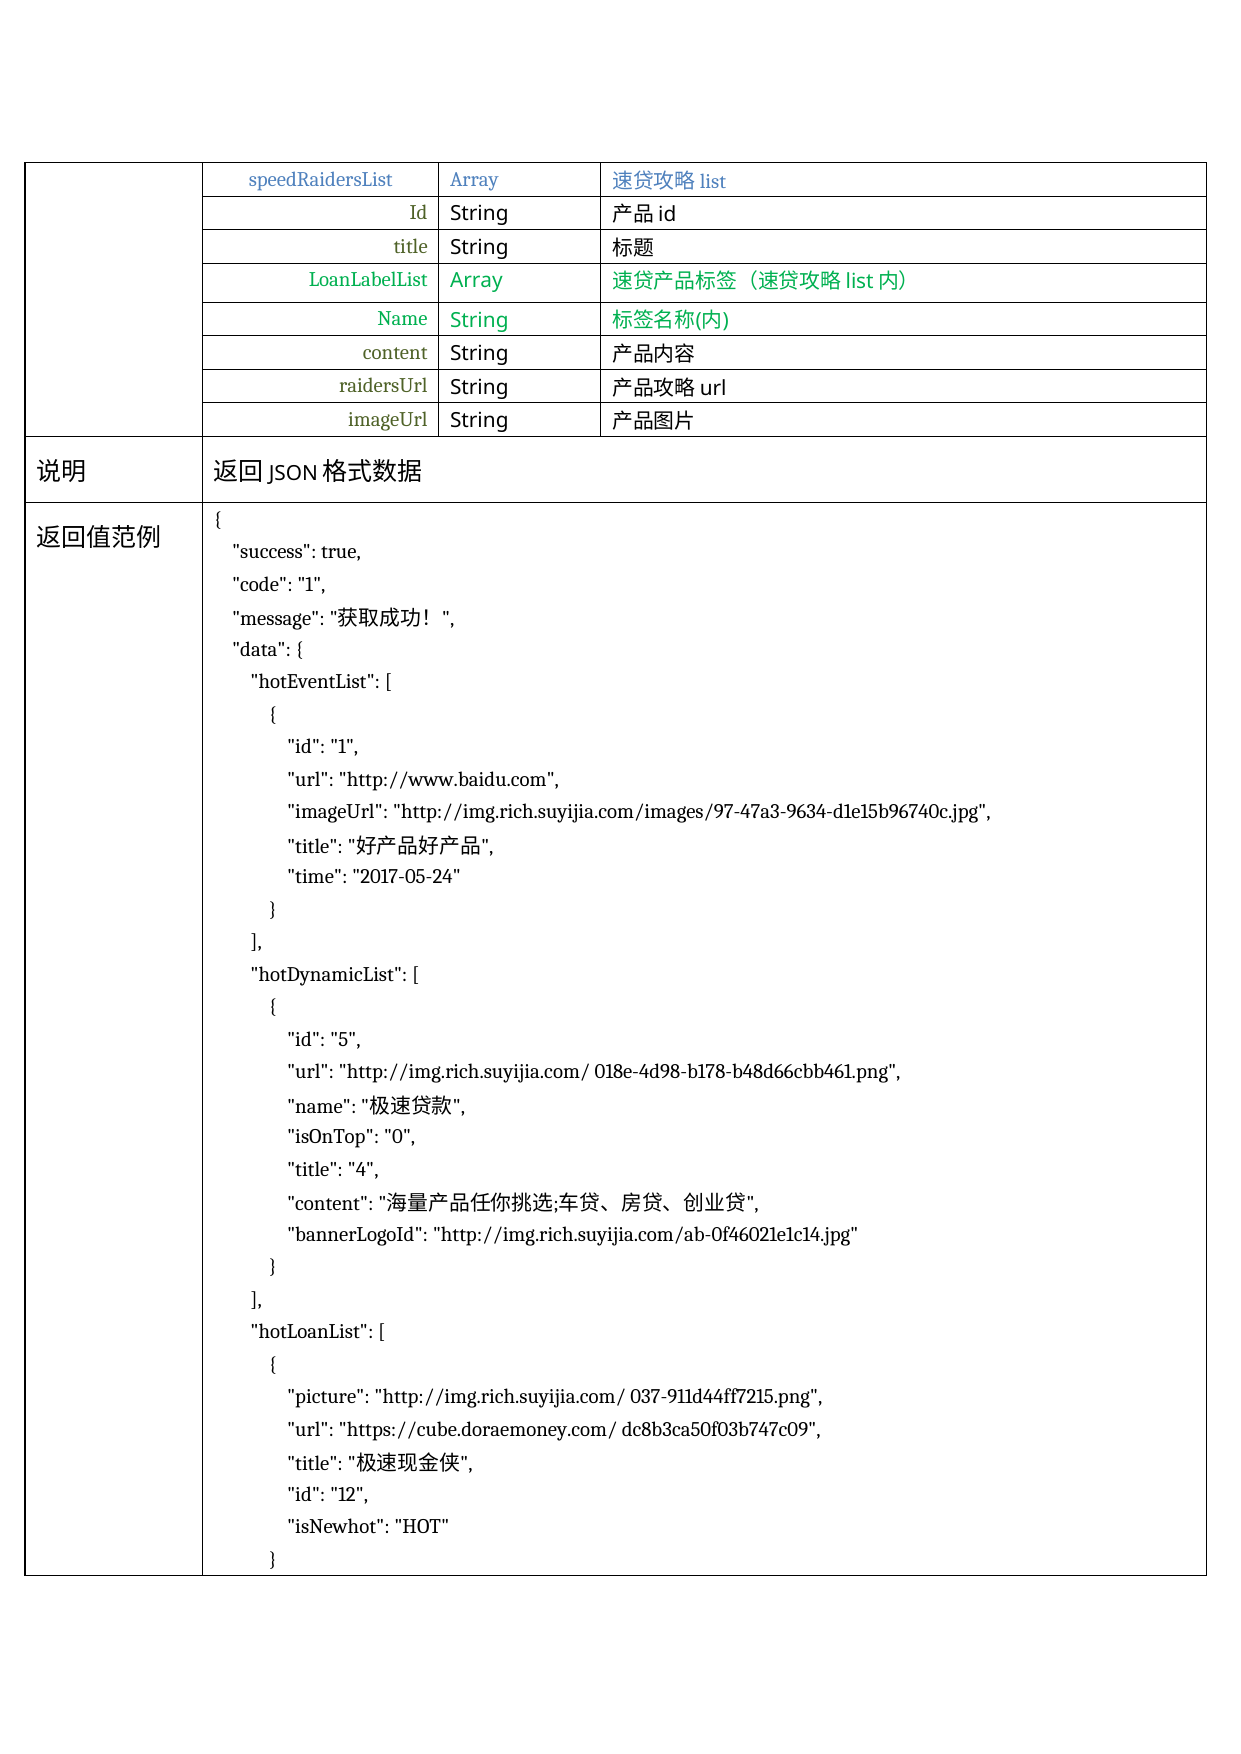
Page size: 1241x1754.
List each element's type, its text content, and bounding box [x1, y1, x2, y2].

table_cell 返回值范例 [26, 503, 202, 1575]
table_cell LoanLabelList [203, 264, 438, 302]
table_cell 返回JSON格式数据 [203, 437, 1206, 502]
table_cell String [439, 403, 600, 436]
table_cell String [439, 303, 600, 335]
table_cell imageUrl [203, 403, 438, 436]
table_cell Name [203, 303, 438, 335]
table_cell content [203, 336, 438, 369]
table_cell String [439, 370, 600, 402]
table_cell Array [439, 264, 600, 302]
table_cell String [439, 336, 600, 369]
table_cell 说明 [26, 437, 202, 502]
table_cell 标签名称(内) [601, 303, 1206, 335]
table_cell String [439, 197, 600, 229]
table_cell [203, 503, 1206, 1575]
table_cell 产品内容 [601, 336, 1206, 369]
table_cell speedRaidersList [203, 163, 438, 196]
table_cell 产品图片 [601, 403, 1206, 436]
table_cell 产品id [601, 197, 1206, 229]
table_cell raidersUrl [203, 370, 438, 402]
table_cell title [203, 230, 438, 263]
table_cell String [439, 230, 600, 263]
table_cell 速贷攻略list [601, 163, 1206, 196]
table_cell 标题 [601, 230, 1206, 263]
table_cell 速贷产品标签（速贷攻略list内） [601, 264, 1206, 302]
table_cell Id [203, 197, 438, 229]
table_cell 产品攻略url [601, 370, 1206, 402]
table_cell Array [439, 163, 600, 196]
